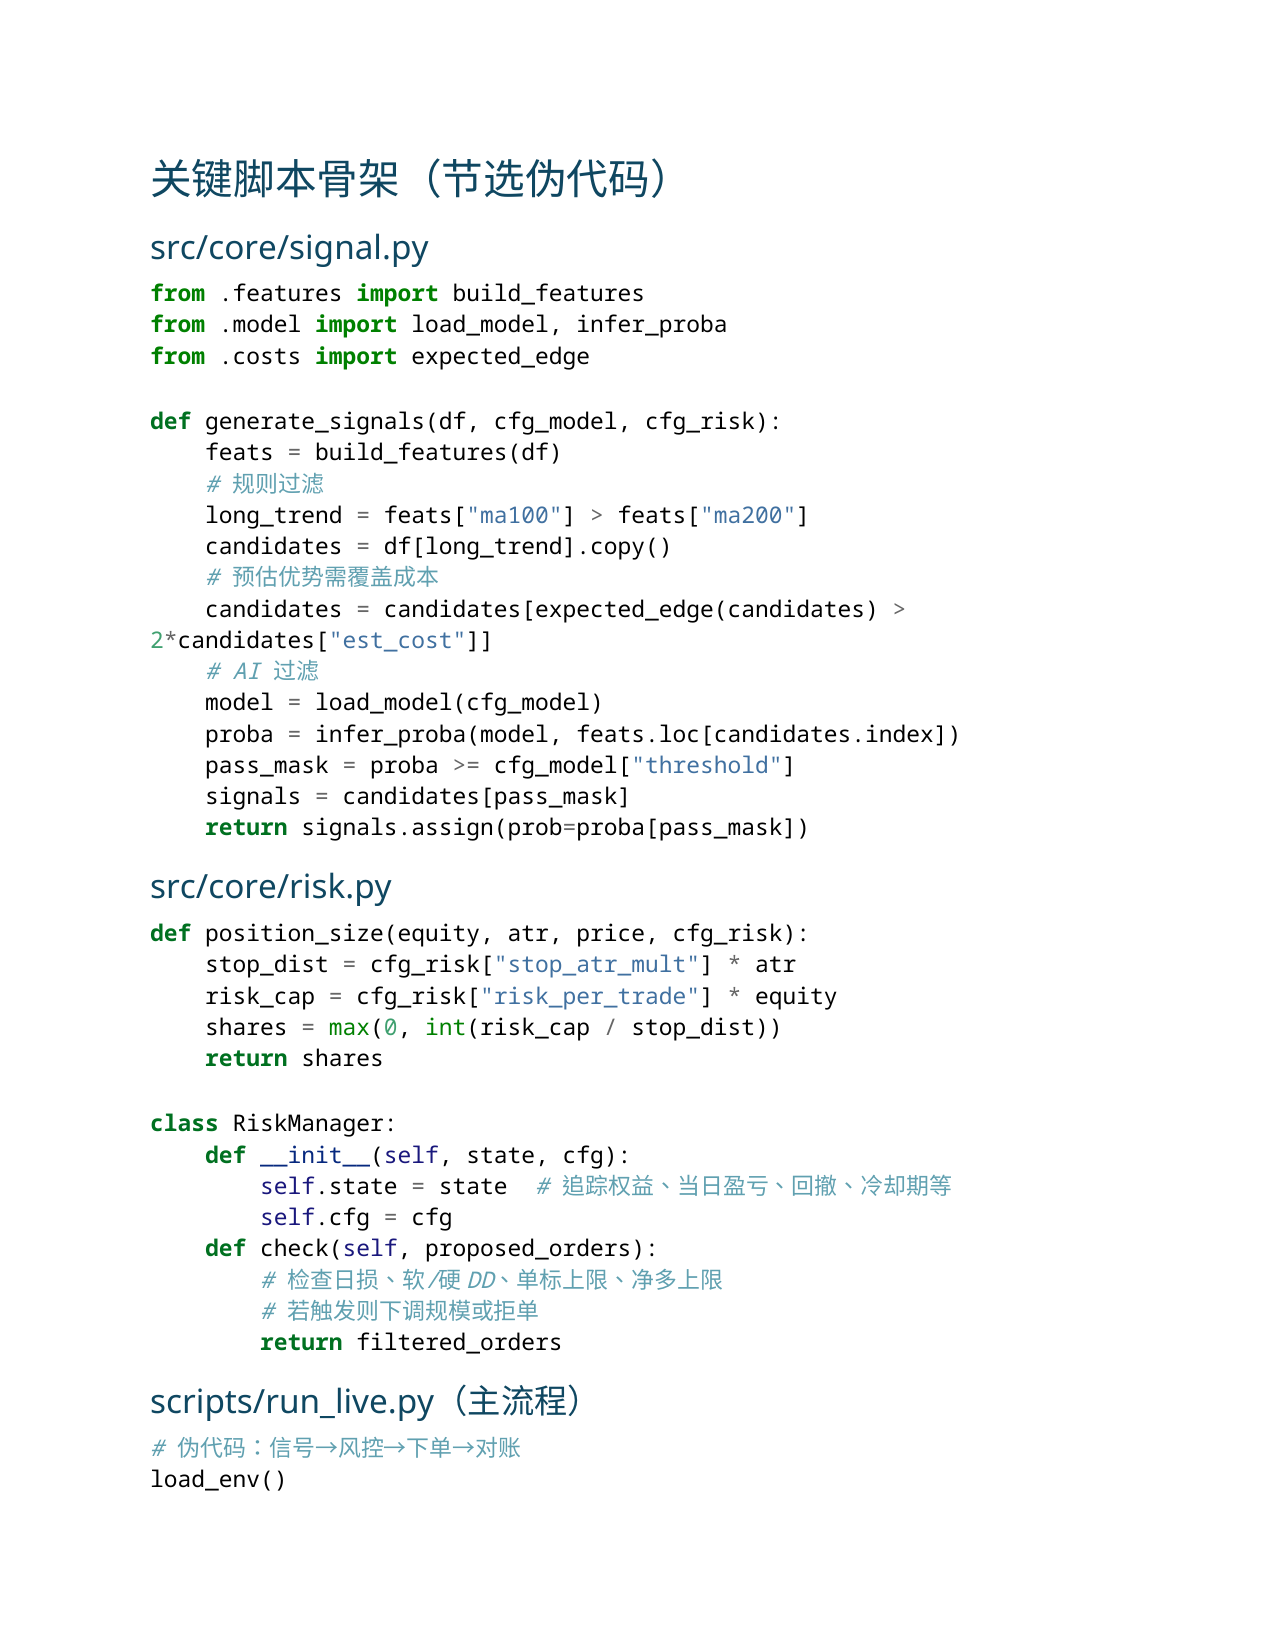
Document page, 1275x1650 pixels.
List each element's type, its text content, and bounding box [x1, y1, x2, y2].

subtitle src/core/signal.py [150, 223, 1125, 269]
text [150, 1432, 1125, 1494]
text from .features import build_features from .model import load_model, infer_proba from .costs import expected_edge def generate_signals(df, cfg_model, cfg_risk): feats = build_features(df) # 规则过滤 long_trend = feats["ma100"] > feats["ma200"] candidates = df[long_trend].copy() # 预估优势需覆盖成本 candidates = candidates[expected_edge(candidates) > 2*candidates["est_cost"]] # AI 过滤 model = load_model(cfg_model) proba = infer_proba(model, feats.loc[candidates.index]) pass_mask = proba >= cfg_model["threshold"] signals = candidates[pass_mask] return signals.assign(prob=proba[pass_mask]) [150, 277, 1125, 842]
text def position_size(equity, atr, price, cfg_risk): stop_dist = cfg_risk["stop_atr_mult"] * atr risk_cap = cfg_risk["risk_per_trade"] * equity shares = max(0, int(risk_cap / stop_dist)) return shares class RiskManager: def __init__(self, state, cfg): self.state = state # 追踪权益、当日盈亏、回撤、冷却期等 self.cfg = cfg def check(self, proposed_orders): # 检查日损、软/硬DD、单标上限、净多上限 # 若触发则下调规模或拒单 return filtered_orders [150, 917, 1125, 1357]
subtitle 关键脚本骨架（节选伪代码） [150, 150, 1125, 207]
subtitle scripts/run_live.py（主流程） [150, 1378, 1125, 1424]
subtitle src/core/risk.py [150, 863, 1125, 909]
